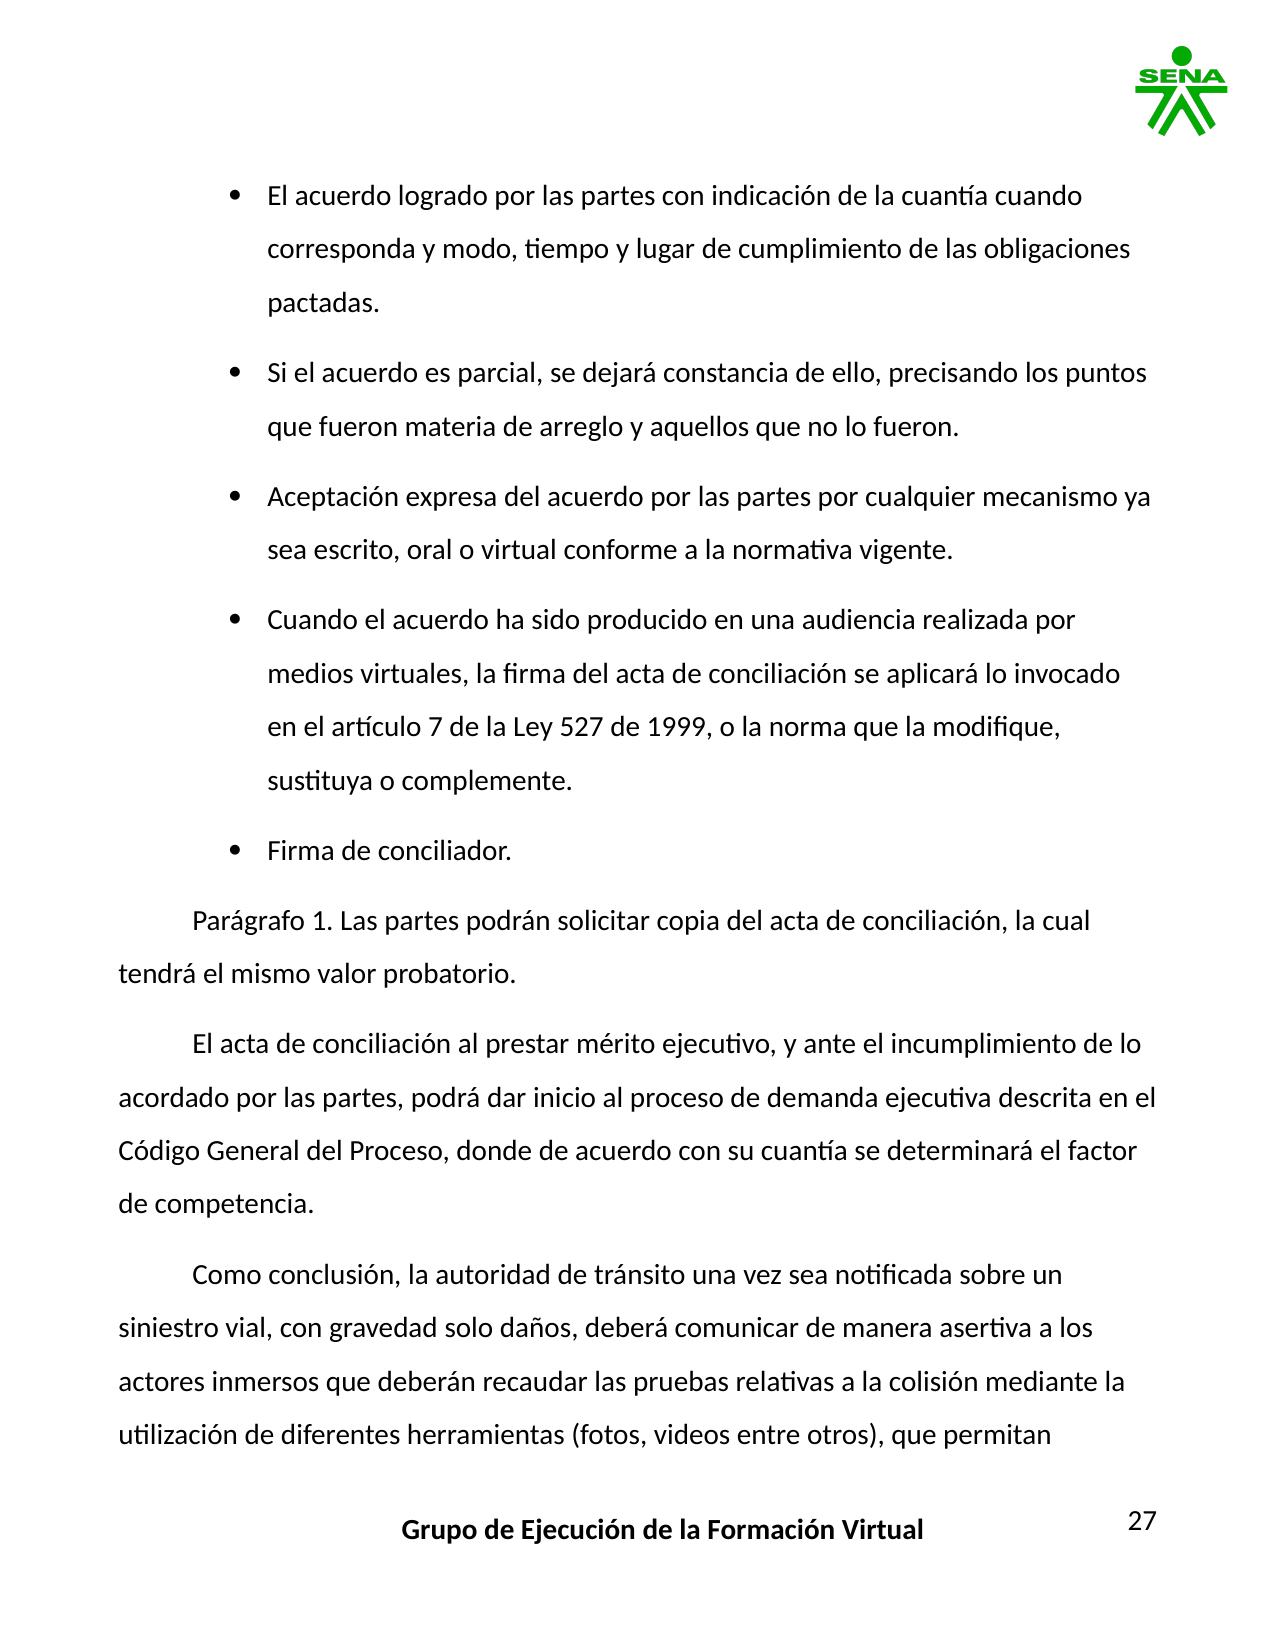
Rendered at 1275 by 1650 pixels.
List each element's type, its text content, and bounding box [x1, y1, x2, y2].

list Cuando el acuerdo ha sido producido en una audiencia realizada por medios virtuales, la firma del acta de conciliación se aplicará lo invocado en el artículo 7 de la Ley 527 de 1999, o la norma que la modifique, sustituya o complemente. [230, 601, 1157, 797]
list Si el acuerdo es parcial, se dejará constancia de ello, precisando los puntos que fueron materia de arreglo y aquellos que no lo fueron. [230, 354, 1157, 443]
picture [1135, 46, 1228, 136]
list Firma de conciliador. [230, 832, 1157, 867]
list El acuerdo logrado por las partes con indicación de la cuantía cuando corresponda y modo, tiempo y lugar de cumplimiento de las obligaciones pactadas. [230, 177, 1157, 320]
text El acta de conciliación al prestar mérito ejecutivo, y ante el incumplimiento de lo acordado por las partes, podrá dar inicio al proceso de demanda ejecutiva descrita en el Código General del Proceso, donde de acuerdo con su cuantía se determinará el factor de competencia. [118, 1025, 1157, 1221]
list Aceptación expresa del acuerdo por las partes por cualquier mecanismo ya sea escrito, oral o virtual conforme a la normativa vigente. [230, 478, 1157, 567]
text Parágrafo 1. Las partes podrán solicitar copia del acta de conciliación, la cual tendrá el mismo valor probatorio. [118, 902, 1157, 991]
